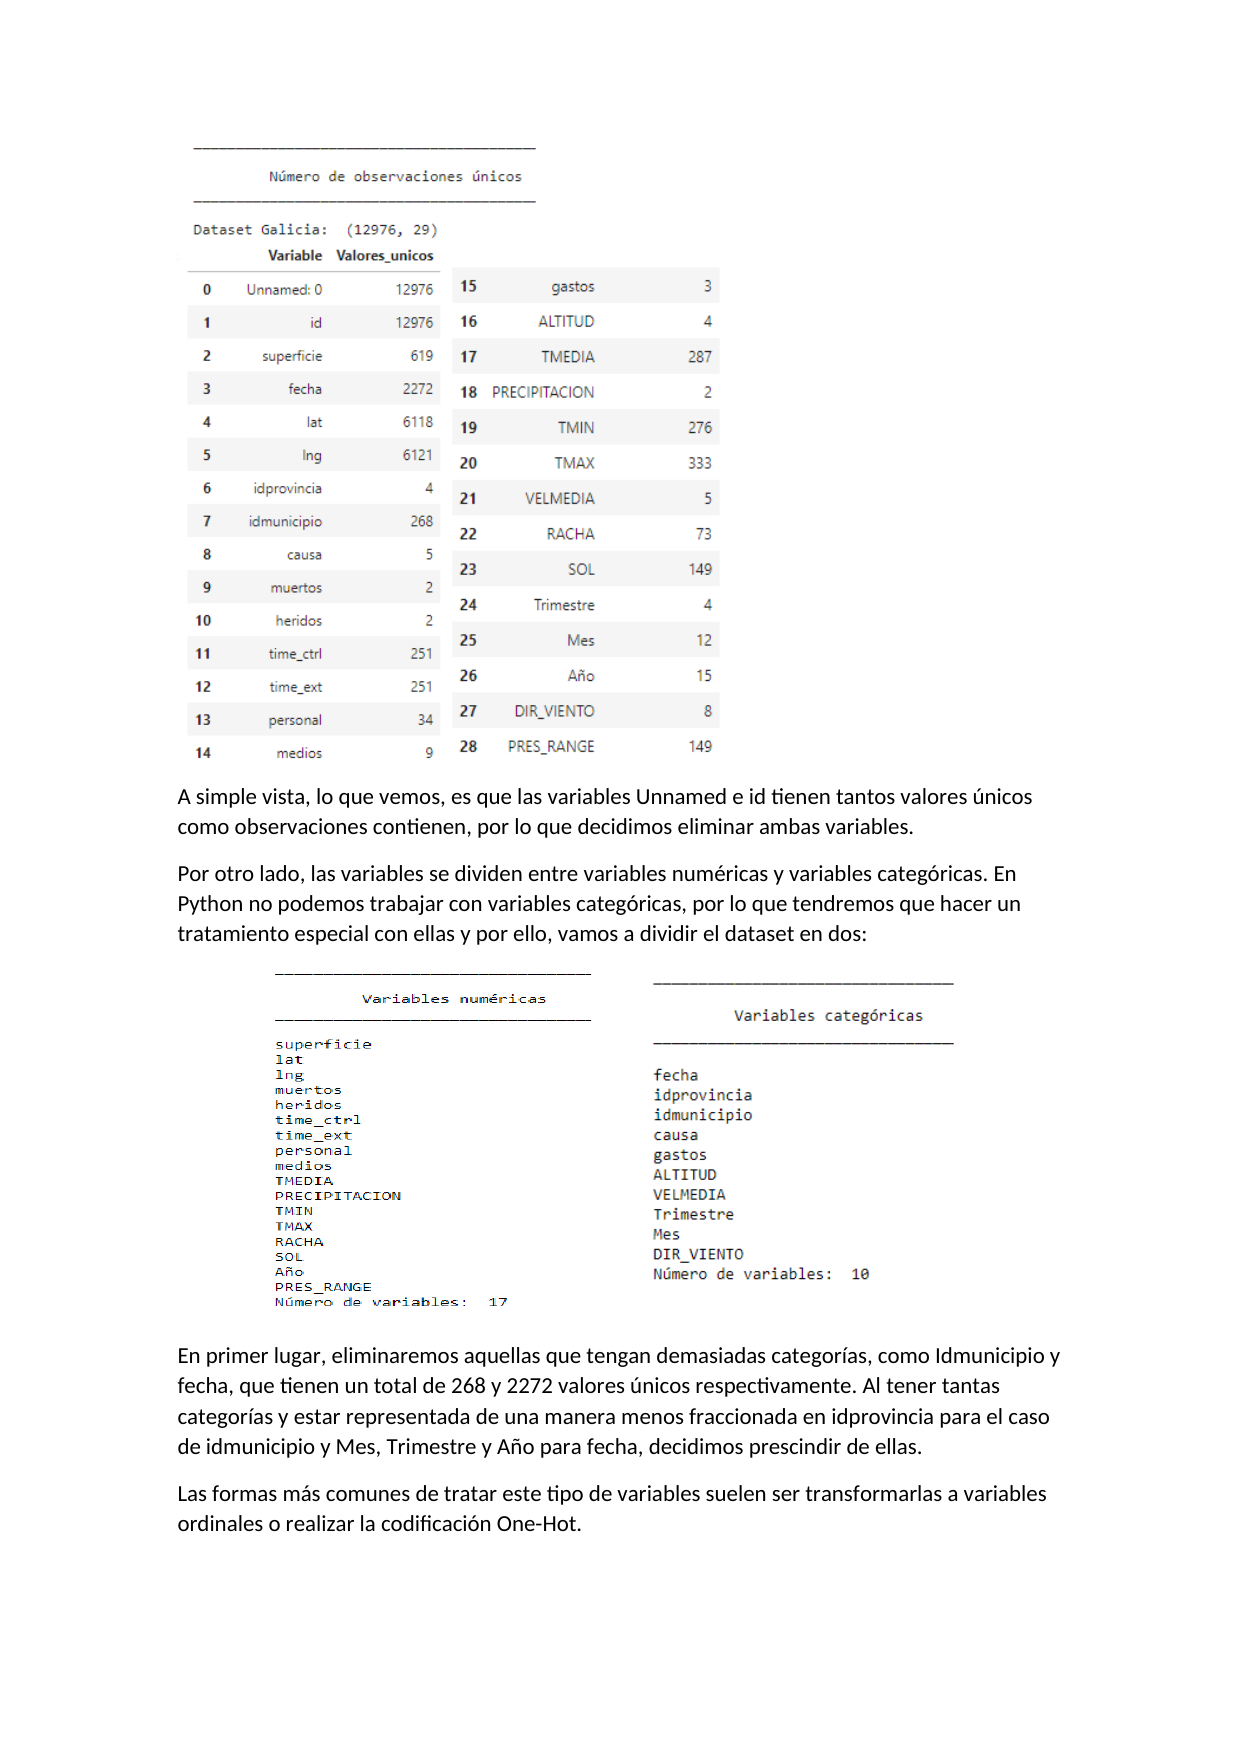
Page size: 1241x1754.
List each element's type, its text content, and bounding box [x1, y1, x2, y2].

text En primer lugar, eliminaremos aquellas que tengan demasiadas categorías, como Idmunicipio y fecha, que tienen un total de 268 y 2272 valores únicos respectivamente. Al tener tantas categorías y estar representada de una manera menos fraccionada en idprovincia para el caso de idmunicipio y Mes, Trimestre y Año para fecha, decidimos prescindir de ellas. [177, 1341, 1063, 1460]
text A simple vista, lo que vemos, es que las variables Unnamed e id tienen tantos valores únicos como observaciones contienen, por lo que decidimos eliminar ambas variables. [177, 782, 1063, 840]
text Por otro lado, las variables se dividen entre variables numéricas y variables categóricas. En Python no podemos trabajar con variables categóricas, por lo que tendremos que hacer un tratamiento especial con ellas y por ello, vamos a dividir el dataset en dos: [177, 859, 1063, 948]
picture [177, 147, 736, 766]
text Las formas más comunes de tratar este tipo de variables suelen ser transformarlas a variables ordinales o realizar la codificación One-Hot. [177, 1479, 1063, 1537]
picture [637, 966, 954, 1298]
picture [271, 965, 592, 1314]
